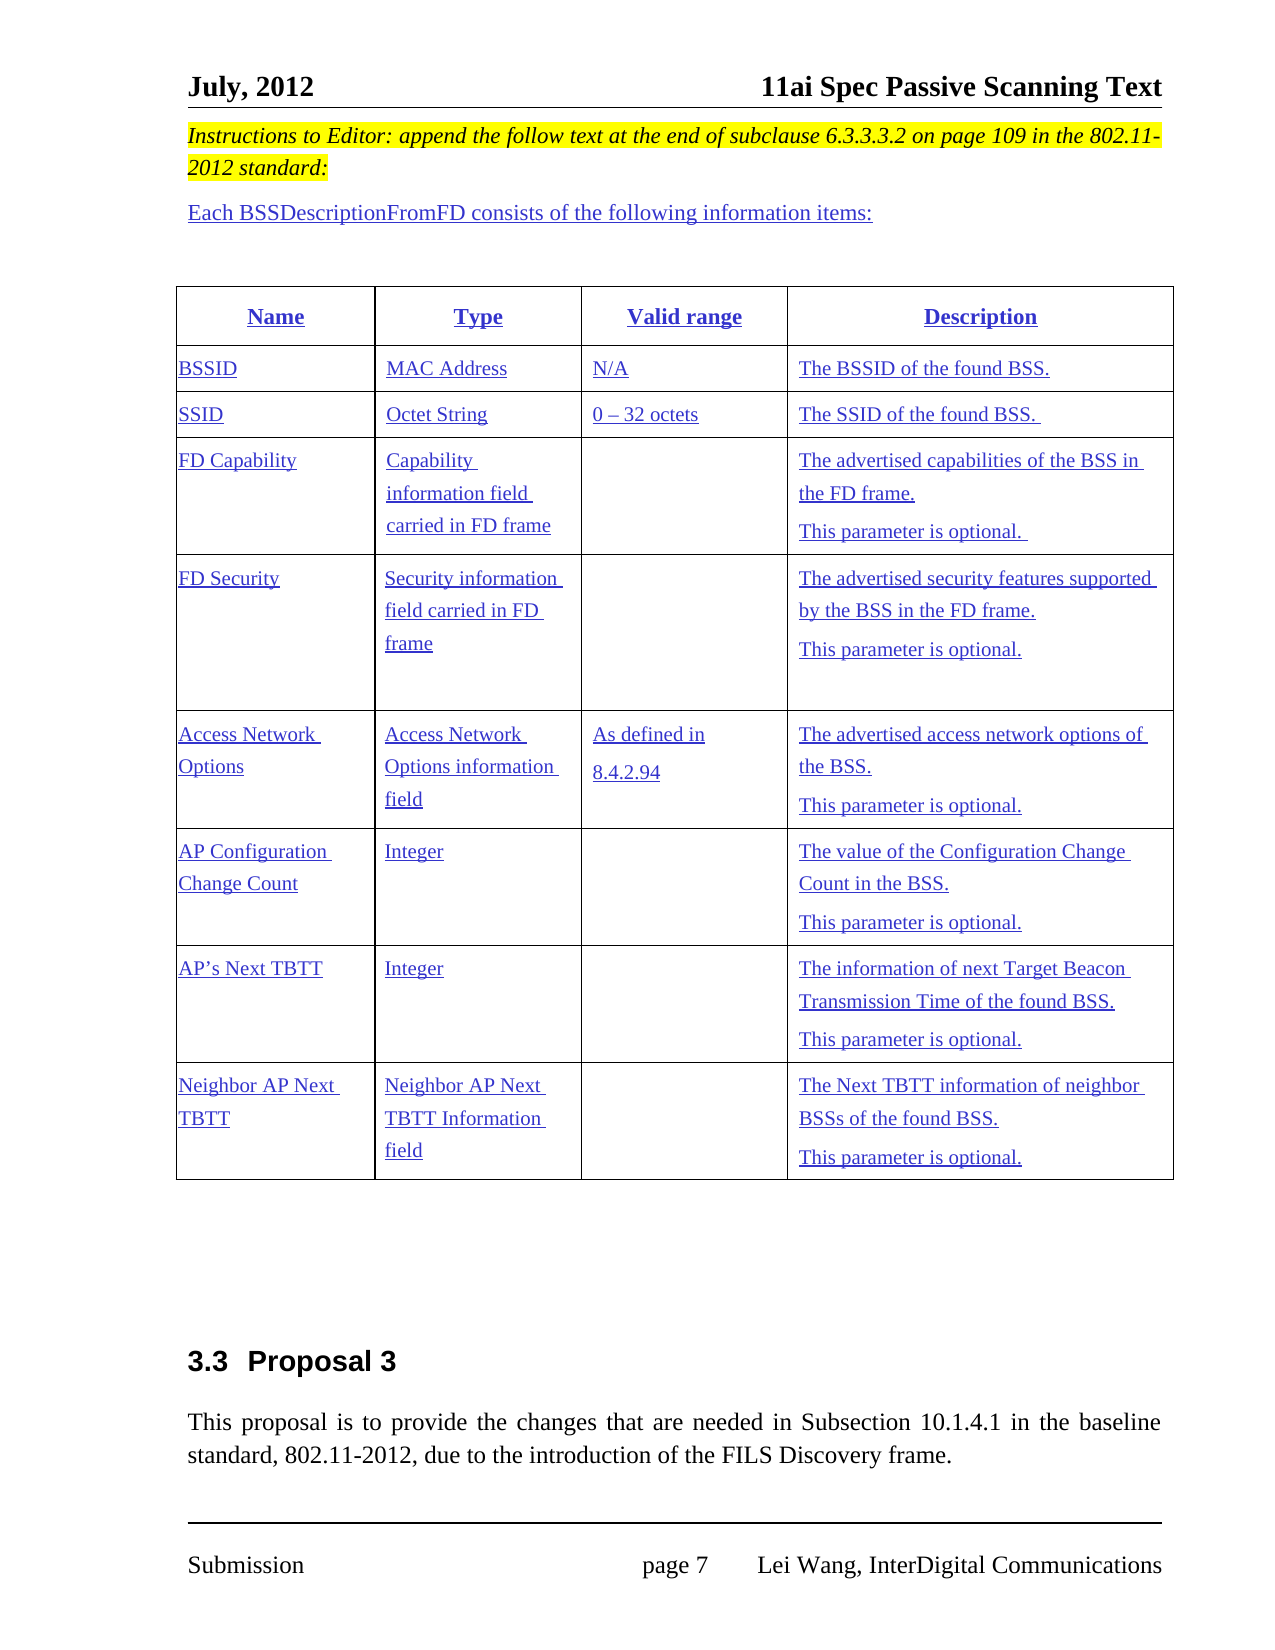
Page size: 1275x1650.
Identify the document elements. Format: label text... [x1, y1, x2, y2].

table_cell Neighbor AP Next TBTT Information field [376, 1063, 581, 1179]
table_cell MAC Address [376, 346, 581, 391]
table_cell FD Capability [177, 438, 374, 554]
table_header Type [376, 287, 581, 345]
table_cell Security information field carried in FD frame [376, 555, 581, 710]
table_cell Integer [376, 829, 581, 945]
table_cell 0 – 32 octets [582, 392, 787, 437]
text Instructions to Editor: append the follow text at the end of subclause 6.3.3.3.2 on page 109 in the 802.11-2012 standard: [187, 143, 1162, 184]
table_cell [582, 438, 787, 554]
table_cell As defined in 8.4.2.94 [582, 711, 787, 827]
text Instructions to Editor: append the follow text at the end of subclause 6.3.3.3.2 on page 109 in the 802.11-2012 standard: [187, 119, 1162, 142]
table_cell Neighbor AP Next TBTT [177, 1063, 374, 1179]
table_cell The advertised security features supported by the BSS in the FD frame. This parameter is optional. [788, 555, 1173, 710]
table_cell Access Network Options information field [376, 711, 581, 827]
table_cell The advertised capabilities of the BSS in the FD frame. This parameter is optional. [788, 438, 1173, 554]
table_cell AP’s Next TBTT [177, 946, 374, 1062]
table_cell [582, 555, 787, 710]
table_cell AP Configuration Change Count [177, 829, 374, 945]
table_cell N/A [582, 346, 787, 391]
table_cell Octet String [376, 392, 581, 437]
table_cell [582, 1063, 787, 1179]
text This proposal is to provide the changes that are needed in Subsection 10.1.4.1 in the baseline standard, 802.11-2012, due to the introduction of the FILS Discovery frame. [187, 1405, 1162, 1470]
table_cell Integer [376, 946, 581, 1062]
table_cell BSSID [177, 346, 374, 391]
table_header Valid range [582, 287, 787, 345]
table_cell The information of next Target Beacon Transmission Time of the found BSS. This parameter is optional. [788, 946, 1173, 1062]
table_cell The Next TBTT information of neighbor BSSs of the found BSS. This parameter is optional. [788, 1063, 1173, 1179]
table_cell The value of the Configuration Change Count in the BSS. This parameter is optional. [788, 829, 1173, 945]
table_header Name [177, 287, 374, 345]
subtitle Proposal 3 [187, 1328, 1162, 1393]
table_cell [582, 946, 787, 1062]
table_cell [582, 829, 787, 945]
table_cell The SSID of the found BSS. [788, 392, 1173, 437]
table_header Description [788, 287, 1173, 345]
text Each BSSDescriptionFromFD consists of the following information items: [187, 196, 1162, 229]
table_cell FD Security [177, 555, 374, 710]
table_cell Capability information field carried in FD frame [376, 438, 581, 554]
table_cell The advertised access network options of the BSS. This parameter is optional. [788, 711, 1173, 827]
table_cell The BSSID of the found BSS. [788, 346, 1173, 391]
table_cell Access Network Options [177, 711, 374, 827]
table_cell SSID [177, 392, 374, 437]
